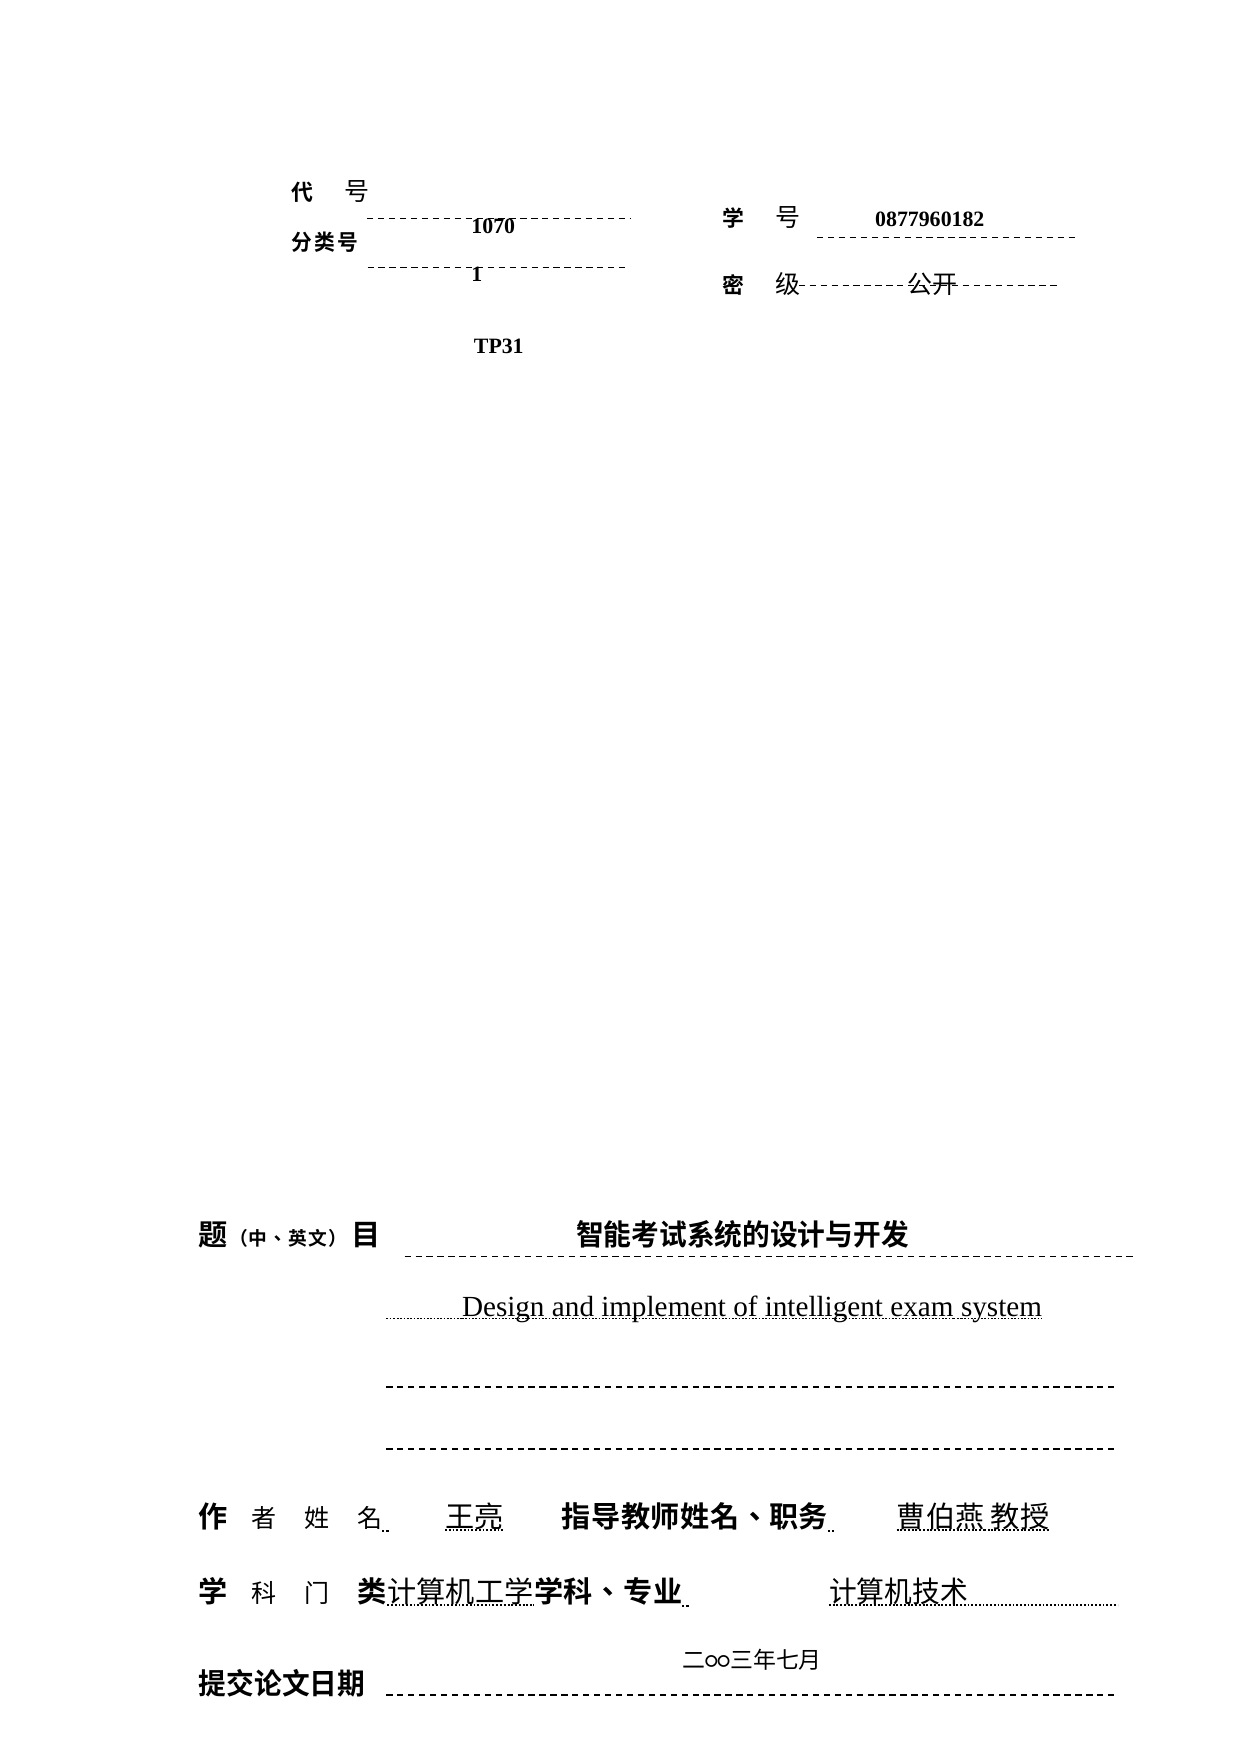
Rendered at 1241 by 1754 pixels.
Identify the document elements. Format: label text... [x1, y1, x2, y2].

text 密 级 公开 [722, 251, 1130, 299]
text Design and implement of intelligent exam system [199, 1289, 1130, 1322]
text 10701 [471, 190, 526, 287]
text 学 号 0877960182 [722, 185, 1130, 233]
text 代 号分类号 [291, 176, 371, 256]
text 提交论文日期 [199, 1655, 1130, 1703]
text TP31 [474, 310, 526, 358]
text 学 科 门 类计算机工学学科、专业 计算机技术 [199, 1563, 1130, 1611]
text 题（中、英文） 目 智能考试系统的设计与开发 [199, 1206, 1130, 1254]
text 作 者 姓 名 王亮 指导教师姓名、职务 曹伯燕 教授 [199, 1487, 1130, 1536]
